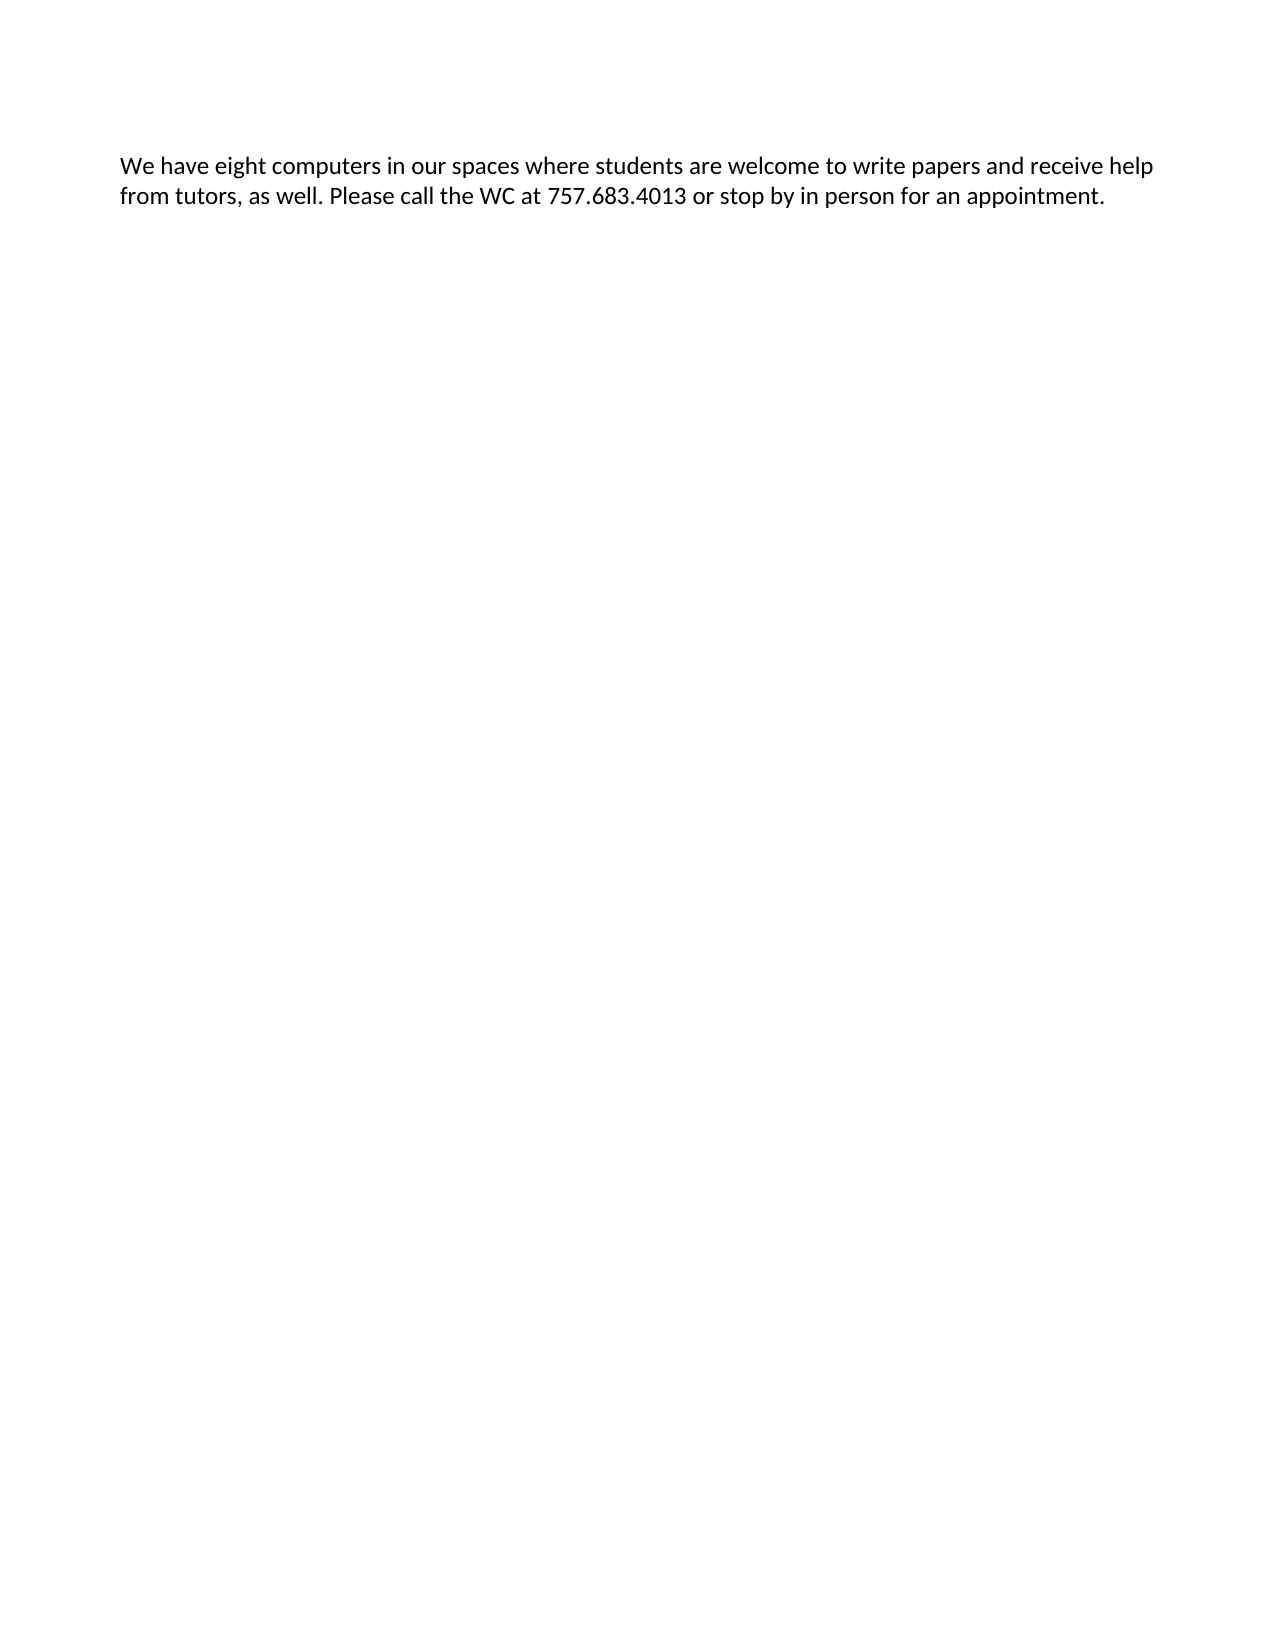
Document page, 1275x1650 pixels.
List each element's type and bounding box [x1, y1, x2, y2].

text [120, 150, 1155, 211]
